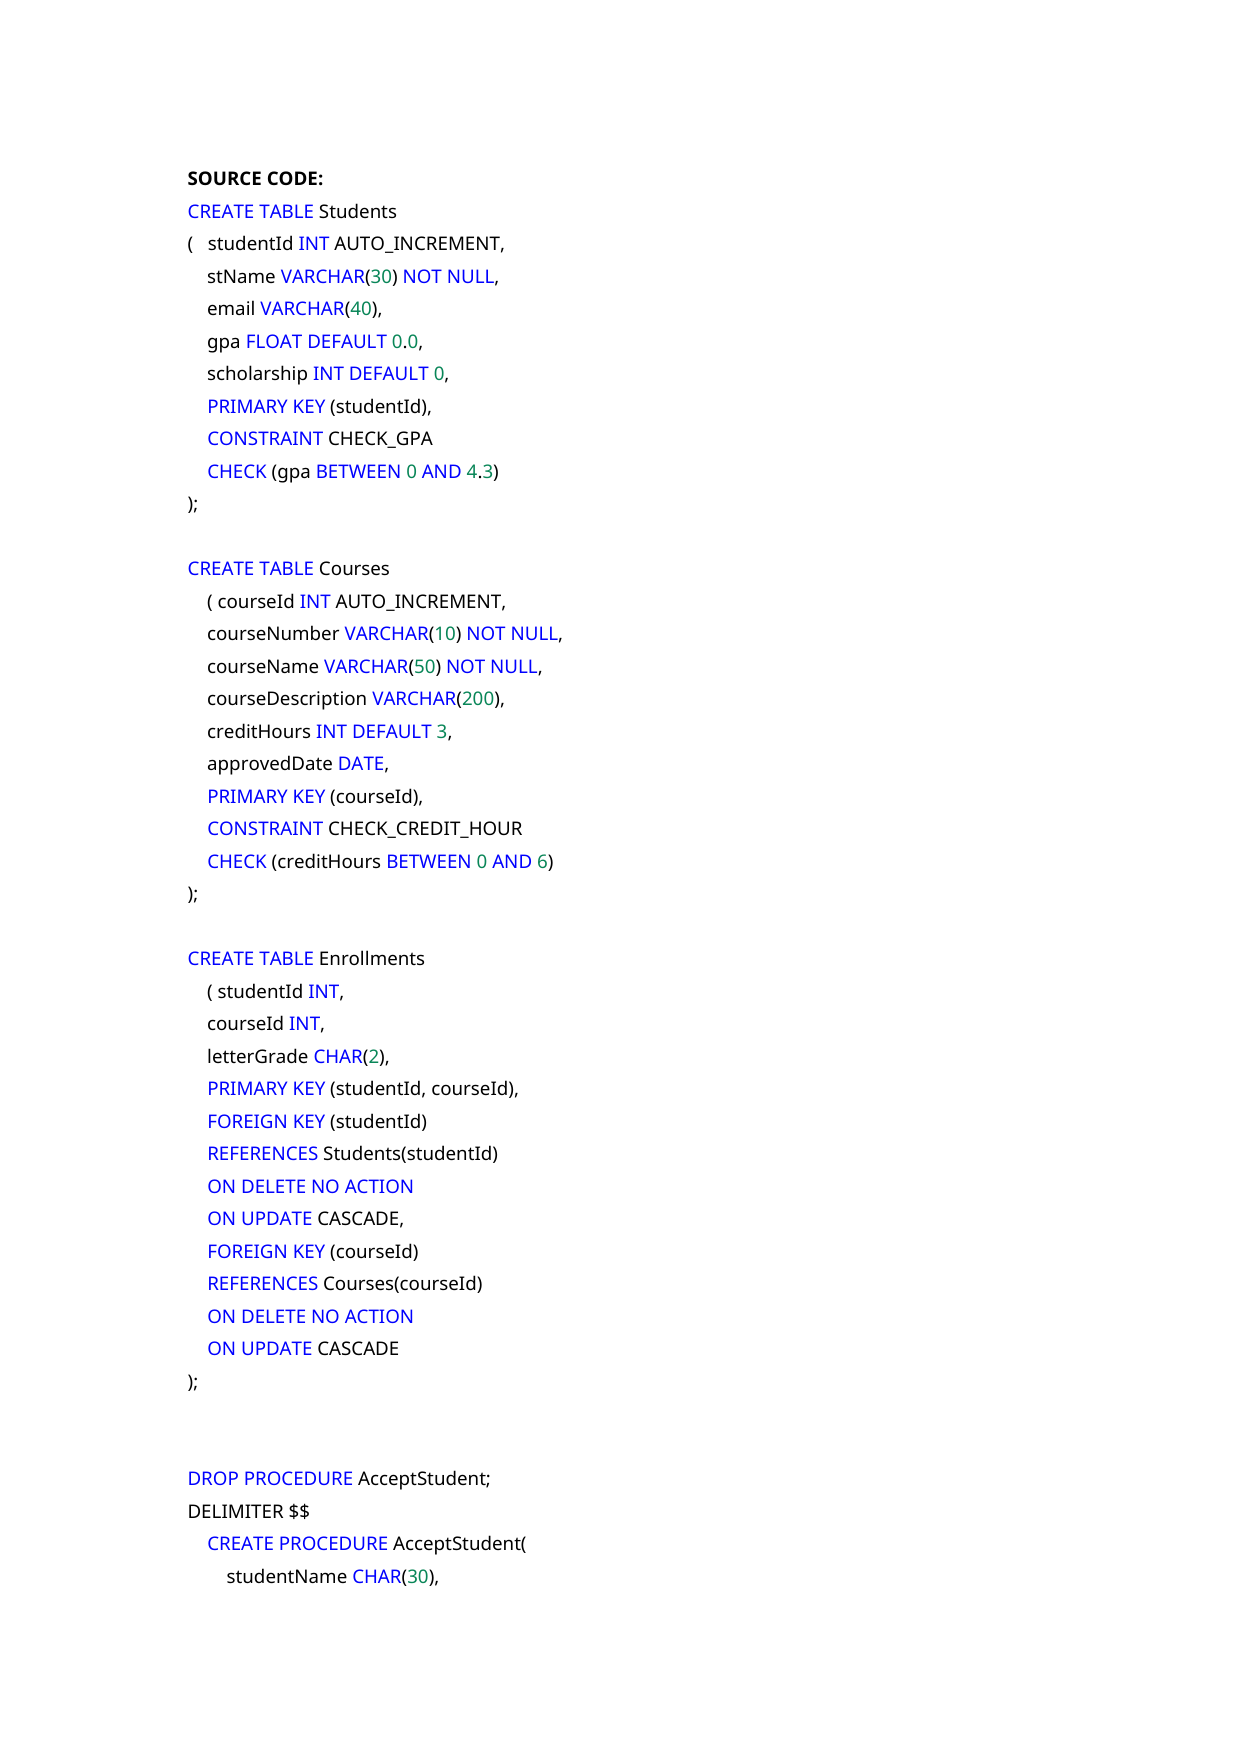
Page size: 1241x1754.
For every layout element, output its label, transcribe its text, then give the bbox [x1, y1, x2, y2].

text DELIMITER $$ [187, 1494, 1053, 1527]
text courseDescription VARCHAR(200), [187, 682, 1053, 714]
text CREATE PROCEDURE AcceptStudent( [187, 1527, 1053, 1559]
text email VARCHAR(40), [187, 292, 1053, 324]
text DROP PROCEDURE AcceptStudent; [187, 1462, 1053, 1494]
text REFERENCES Students(studentId) [187, 1137, 1053, 1169]
text PRIMARY KEY (studentId, courseId), [187, 1072, 1053, 1104]
text ); [187, 877, 1053, 909]
text FOREIGN KEY (studentId) [187, 1104, 1053, 1137]
text gpa FLOAT DEFAULT 0.0, [187, 324, 1053, 357]
text ( courseId INT AUTO_INCREMENT, [187, 584, 1053, 617]
text ( studentId INT AUTO_INCREMENT, [187, 227, 1053, 259]
text CONSTRAINT CHECK_CREDIT_HOUR [187, 812, 1053, 844]
text ); [187, 487, 1053, 519]
text approvedDate DATE, [187, 747, 1053, 779]
text ); [187, 1364, 1053, 1397]
text REFERENCES Courses(courseId) [187, 1267, 1053, 1299]
text ON DELETE NO ACTION [187, 1299, 1053, 1332]
text creditHours INT DEFAULT 3, [187, 714, 1053, 747]
text stName VARCHAR(30) NOT NULL, [187, 259, 1053, 292]
text studentName CHAR(30), [187, 1559, 1053, 1592]
text CHECK (gpa BETWEEN 0 AND 4.3) [187, 454, 1053, 487]
text letterGrade CHAR(2), [187, 1039, 1053, 1072]
text SOURCE CODE: [187, 162, 1053, 194]
text ( studentId INT, [187, 974, 1053, 1007]
text CREATE TABLE Enrollments [187, 942, 1053, 974]
text CREATE TABLE Courses [187, 552, 1053, 584]
text courseNumber VARCHAR(10) NOT NULL, [187, 617, 1053, 649]
text ON UPDATE CASCADE, [187, 1202, 1053, 1234]
text courseId INT, [187, 1007, 1053, 1039]
text FOREIGN KEY (courseId) [187, 1234, 1053, 1267]
text courseName VARCHAR(50) NOT NULL, [187, 649, 1053, 682]
text ON DELETE NO ACTION [187, 1169, 1053, 1202]
text CONSTRAINT CHECK_GPA [187, 422, 1053, 454]
text PRIMARY KEY (studentId), [187, 389, 1053, 422]
text scholarship INT DEFAULT 0, [187, 357, 1053, 389]
text CREATE TABLE Students [187, 194, 1053, 227]
text PRIMARY KEY (courseId), [187, 779, 1053, 812]
text ON UPDATE CASCADE [187, 1332, 1053, 1364]
text CHECK (creditHours BETWEEN 0 AND 6) [187, 844, 1053, 877]
